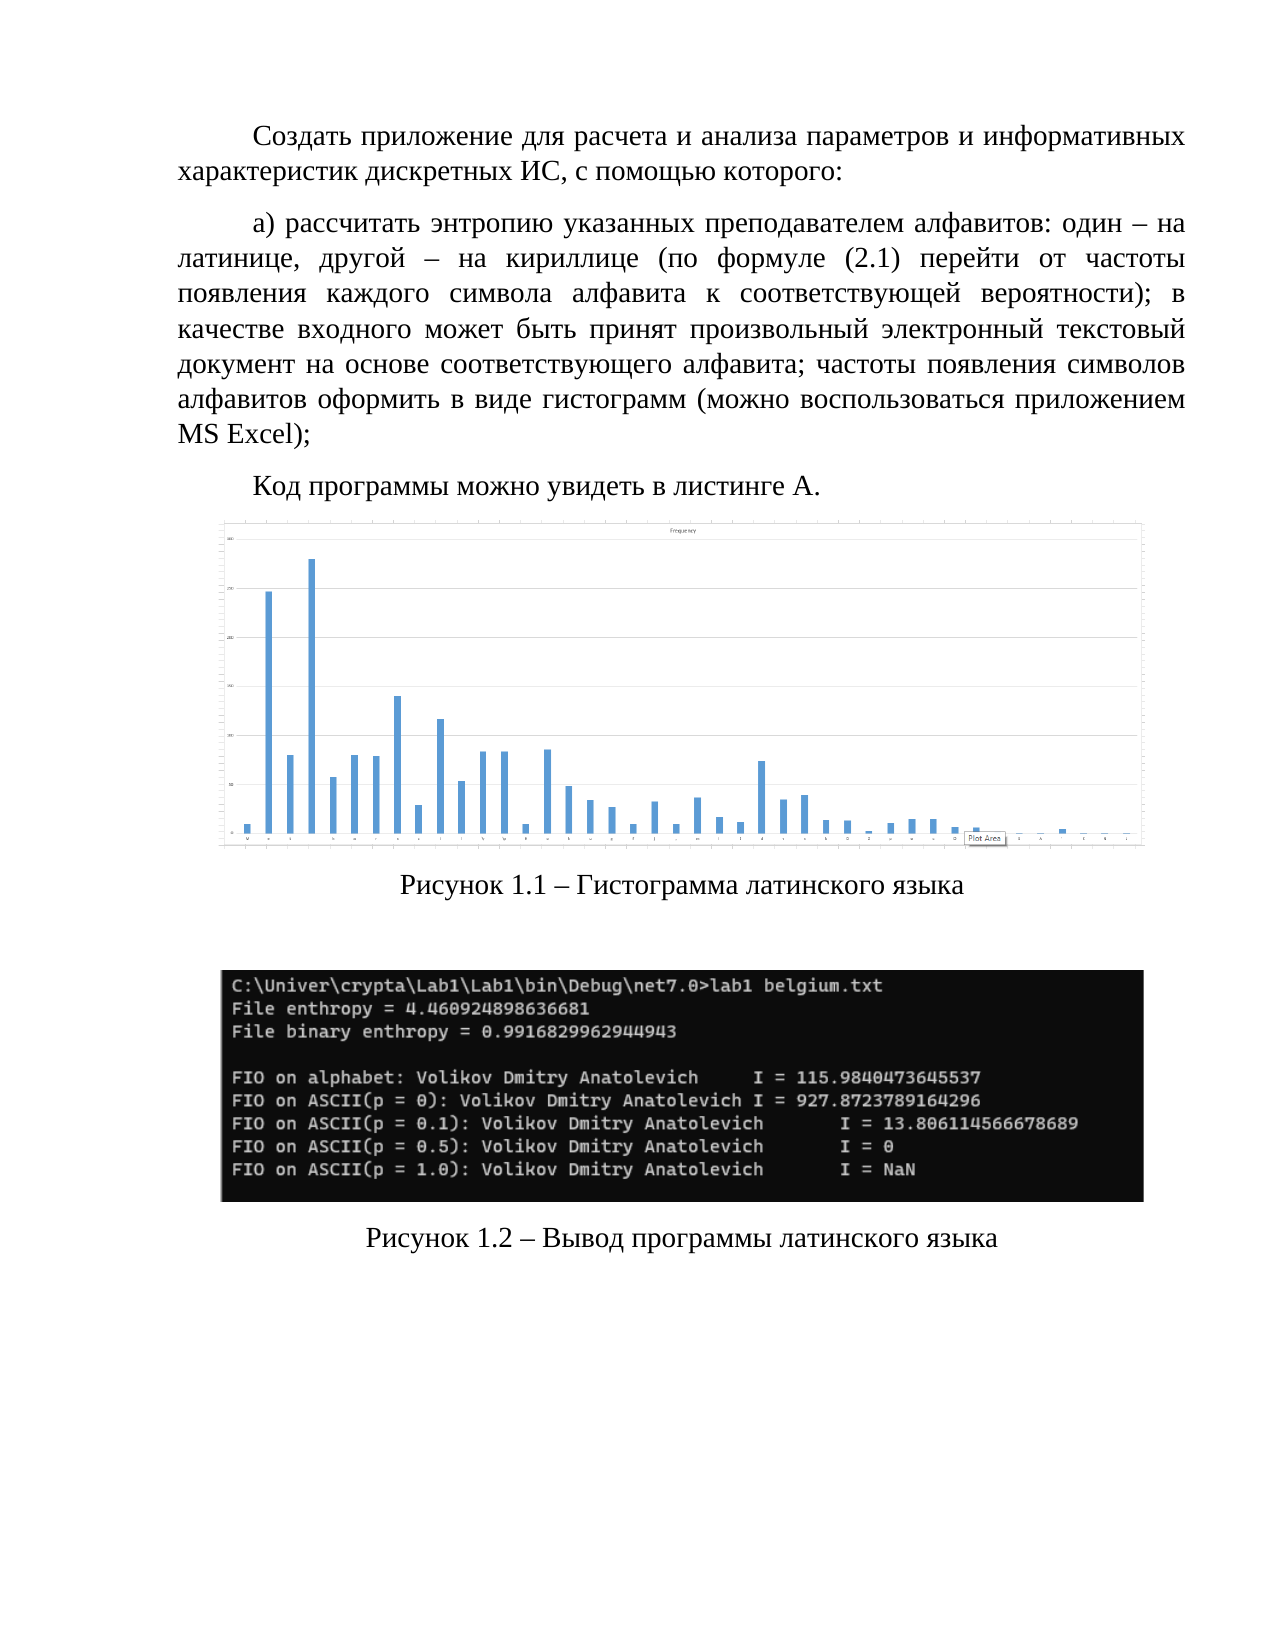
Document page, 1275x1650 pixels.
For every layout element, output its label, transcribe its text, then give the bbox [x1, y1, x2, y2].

text Код программы можно увидеть в листинге А. [177, 468, 1186, 502]
text Рисунок 1.2 – Вывод программы латинского языка [177, 1220, 1186, 1254]
picture [218, 520, 1145, 849]
text Создать приложение для расчета и анализа параметров и информативных характеристик дискретных ИС, с помощью которого: [177, 118, 1186, 187]
text Рисунок 1.1 – Гистограмма латинского языка [177, 867, 1186, 900]
picture [220, 970, 1144, 1202]
text а) рассчитать энтропию указанных преподавателем алфавитов: один – на латинице, другой – на кириллице (по формуле (2.1) перейти от частоты появления каждого символа алфавита к соответствующей вероятности); в качестве входного может быть принят произвольный электронный текстовый документ на основе соответствующего алфавита; частоты появления символов алфавитов оформить в виде гистограмм (можно воспользоваться приложением MS Excel); [177, 205, 1186, 450]
